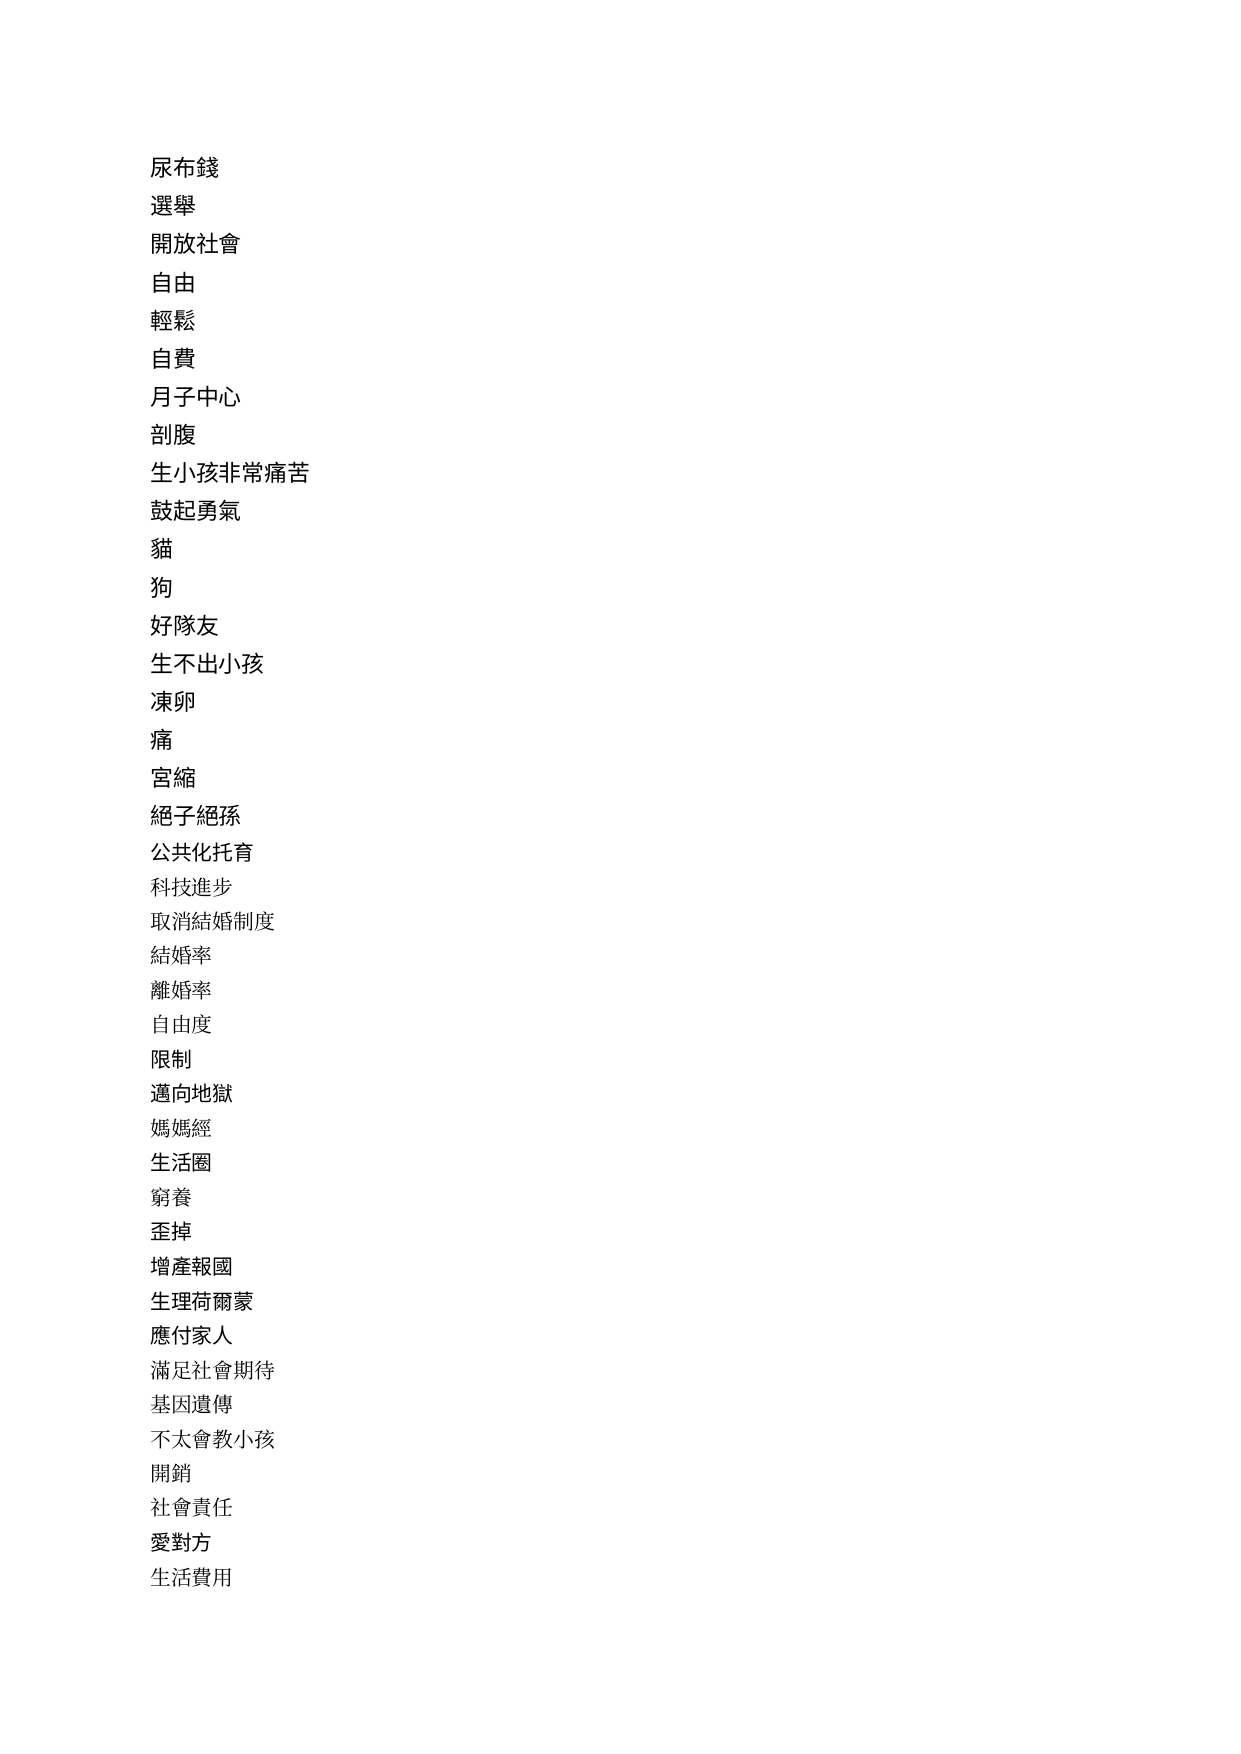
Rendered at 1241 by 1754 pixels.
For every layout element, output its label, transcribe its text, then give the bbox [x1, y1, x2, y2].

text 愛對方 [150, 1526, 1090, 1556]
text 生活費用 [150, 1561, 1090, 1591]
text 媽媽經 [150, 1112, 1090, 1142]
text 鼓起勇氣 [150, 493, 1090, 526]
text 窮養 [150, 1181, 1090, 1211]
text 剖腹 [150, 417, 1090, 450]
text 應付家人 [150, 1320, 1090, 1350]
text 結婚率 [150, 940, 1090, 969]
text 取消結婚制度 [150, 905, 1090, 935]
text 選舉 [150, 188, 1090, 221]
text 滿足社會期待 [150, 1354, 1090, 1384]
text 社會責任 [150, 1492, 1090, 1522]
text 絕子絕孫 [150, 798, 1090, 831]
text 增產報國 [150, 1250, 1090, 1281]
text 生不出小孩 [150, 646, 1090, 679]
text 痛 [150, 722, 1090, 755]
text 科技進步 [150, 871, 1090, 901]
text 宮縮 [150, 760, 1090, 793]
text 輕鬆 [150, 302, 1090, 336]
text 狗 [150, 569, 1090, 603]
text 生活圈 [150, 1147, 1090, 1177]
text 邁向地獄 [150, 1077, 1090, 1108]
text 歪掉 [150, 1216, 1090, 1246]
text 公共化托育 [150, 836, 1090, 866]
text 生理荷爾蒙 [150, 1285, 1090, 1315]
text 自由度 [150, 1008, 1090, 1038]
text 基因遺傳 [150, 1389, 1090, 1419]
text 生小孩非常痛苦 [150, 455, 1090, 488]
text 自費 [150, 341, 1090, 374]
text 貓 [150, 531, 1090, 564]
text 自由 [150, 264, 1090, 298]
text 開放社會 [150, 226, 1090, 259]
text 不太會教小孩 [150, 1423, 1090, 1453]
text 凍卵 [150, 684, 1090, 717]
text 限制 [150, 1043, 1090, 1073]
text 尿布錢 [150, 150, 1090, 183]
text 月子中心 [150, 379, 1090, 412]
text 離婚率 [150, 974, 1090, 1004]
text 開銷 [150, 1457, 1090, 1487]
text 好隊友 [150, 607, 1090, 641]
